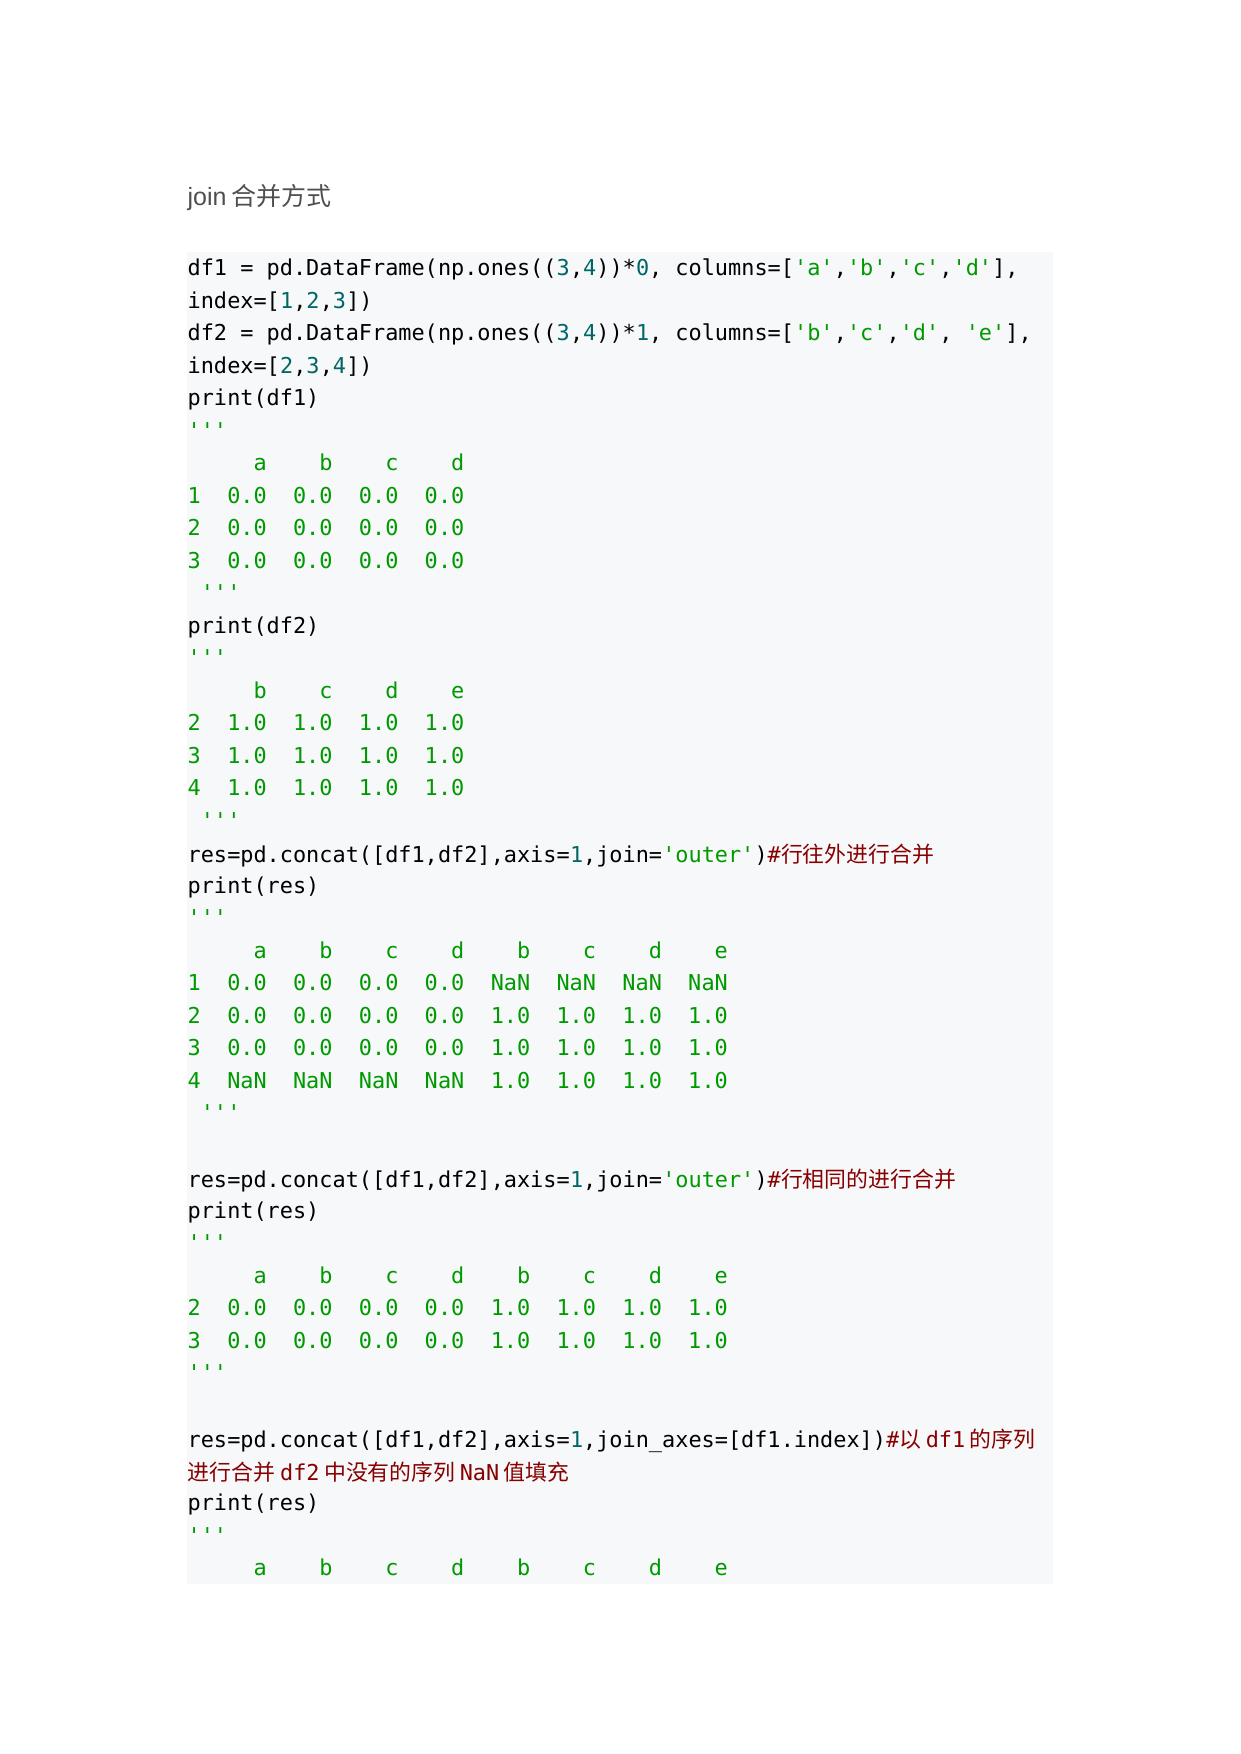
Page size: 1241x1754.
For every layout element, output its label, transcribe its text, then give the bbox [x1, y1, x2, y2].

text a b c d b c d e [187, 1259, 1053, 1292]
text res=pd.concat([df1,df2],axis=1,join_axes=[df1.index])#以df1的序列进行合并 df2中没有的序列NaN值填充 [187, 1422, 1053, 1487]
text b c d e [187, 674, 1053, 707]
text ''' [187, 414, 1053, 447]
text df1 = pd.DataFrame(np.ones((3,4))*0, columns=['a','b','c','d'], index=[1,2,3]) [187, 252, 1053, 317]
text print(res) [187, 1194, 1053, 1227]
text ''' [187, 1227, 1053, 1259]
text 4 1.0 1.0 1.0 1.0 [187, 772, 1053, 804]
text print(df1) [187, 382, 1053, 414]
text res=pd.concat([df1,df2],axis=1,join='outer')#行往外进行合并 [187, 837, 1053, 869]
text print(res) [187, 1487, 1053, 1519]
text 3 1.0 1.0 1.0 1.0 [187, 739, 1053, 772]
text ''' [187, 1519, 1053, 1552]
text print(df2) [187, 609, 1053, 642]
text a b c d b c d e [187, 1552, 1053, 1584]
text 2 0.0 0.0 0.0 0.0 1.0 1.0 1.0 1.0 [187, 999, 1053, 1032]
text ''' [187, 1097, 1053, 1129]
text join合并方式 [187, 162, 1053, 227]
text 3 0.0 0.0 0.0 0.0 1.0 1.0 1.0 1.0 [187, 1032, 1053, 1064]
text df2 = pd.DataFrame(np.ones((3,4))*1, columns=['b','c','d', 'e'], index=[2,3,4]) [187, 317, 1053, 382]
text 3 0.0 0.0 0.0 0.0 [187, 544, 1053, 577]
text 4 NaN NaN NaN NaN 1.0 1.0 1.0 1.0 [187, 1064, 1053, 1097]
text 1 0.0 0.0 0.0 0.0 NaN NaN NaN NaN [187, 967, 1053, 999]
text ''' [187, 1357, 1053, 1389]
text res=pd.concat([df1,df2],axis=1,join='outer')#行相同的进行合并 [187, 1162, 1053, 1194]
text 2 0.0 0.0 0.0 0.0 [187, 512, 1053, 544]
text 1 0.0 0.0 0.0 0.0 [187, 479, 1053, 512]
text a b c d b c d e [187, 934, 1053, 967]
text ''' [187, 902, 1053, 934]
text print(res) [187, 869, 1053, 902]
text 2 0.0 0.0 0.0 0.0 1.0 1.0 1.0 1.0 [187, 1292, 1053, 1324]
text ''' [187, 642, 1053, 674]
text ''' [187, 577, 1053, 609]
text ''' [187, 804, 1053, 837]
text a b c d [187, 447, 1053, 479]
text 3 0.0 0.0 0.0 0.0 1.0 1.0 1.0 1.0 [187, 1324, 1053, 1357]
text 2 1.0 1.0 1.0 1.0 [187, 707, 1053, 739]
